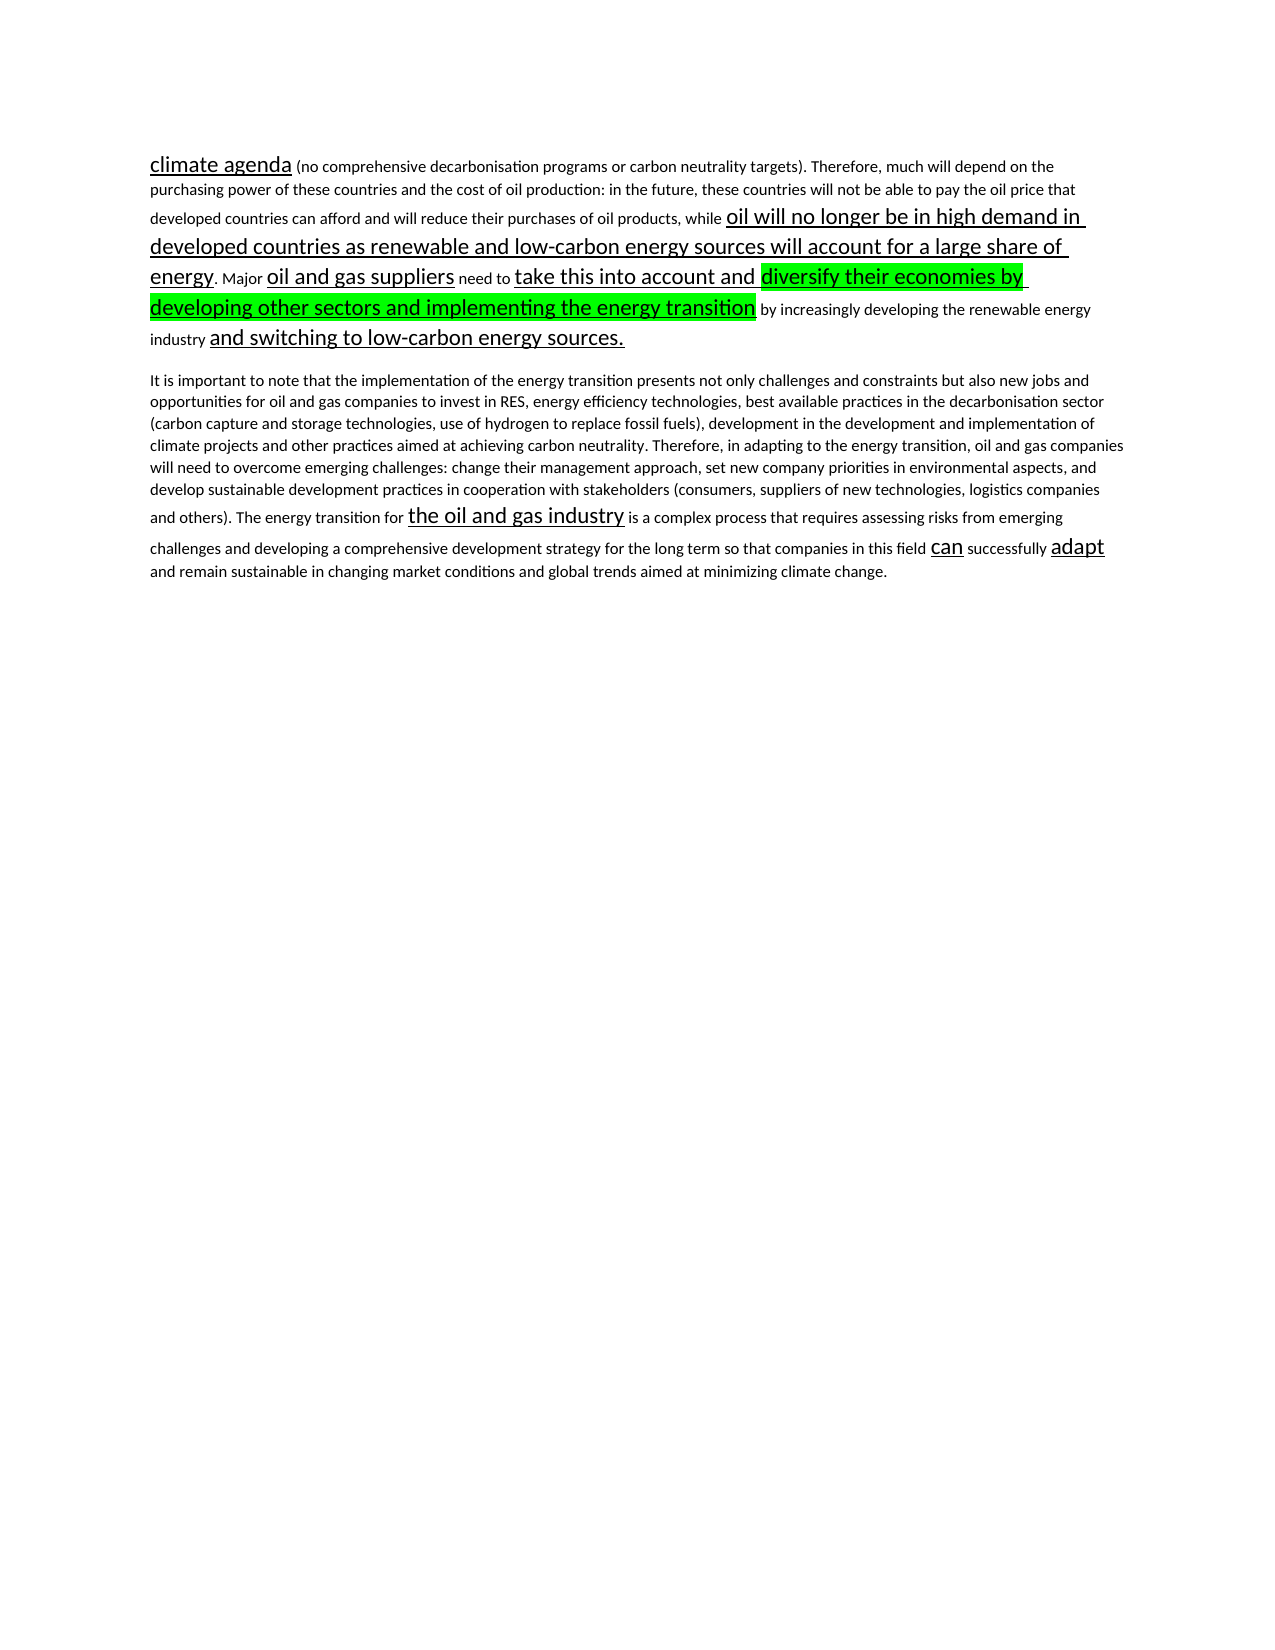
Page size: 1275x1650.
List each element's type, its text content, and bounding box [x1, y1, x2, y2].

text It is important to note that the implementation of the energy transition presents not only challenges and constraints but also new jobs and opportunities for oil and gas companies to invest in RES, energy efficiency technologies, best available practices in the decarbonisation sector (carbon capture and storage technologies, use of hydrogen to replace fossil fuels), development in the development and implementation of climate projects and other practices aimed at achieving carbon neutrality. Therefore, in adapting to the energy transition, oil and gas companies will need to overcome emerging challenges: change their management approach, set new company priorities in environmental aspects, and develop sustainable development practices in cooperation with stakeholders (consumers, suppliers of new technologies, logistics companies and others). The energy transition for the oil and gas industry is a complex process that requires assessing risks from emerging challenges and developing a comprehensive development strategy for the long term so that companies in this field can successfully adapt and remain sustainable in changing market conditions and global trends aimed at minimizing climate change. [150, 370, 1125, 582]
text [150, 150, 1125, 351]
